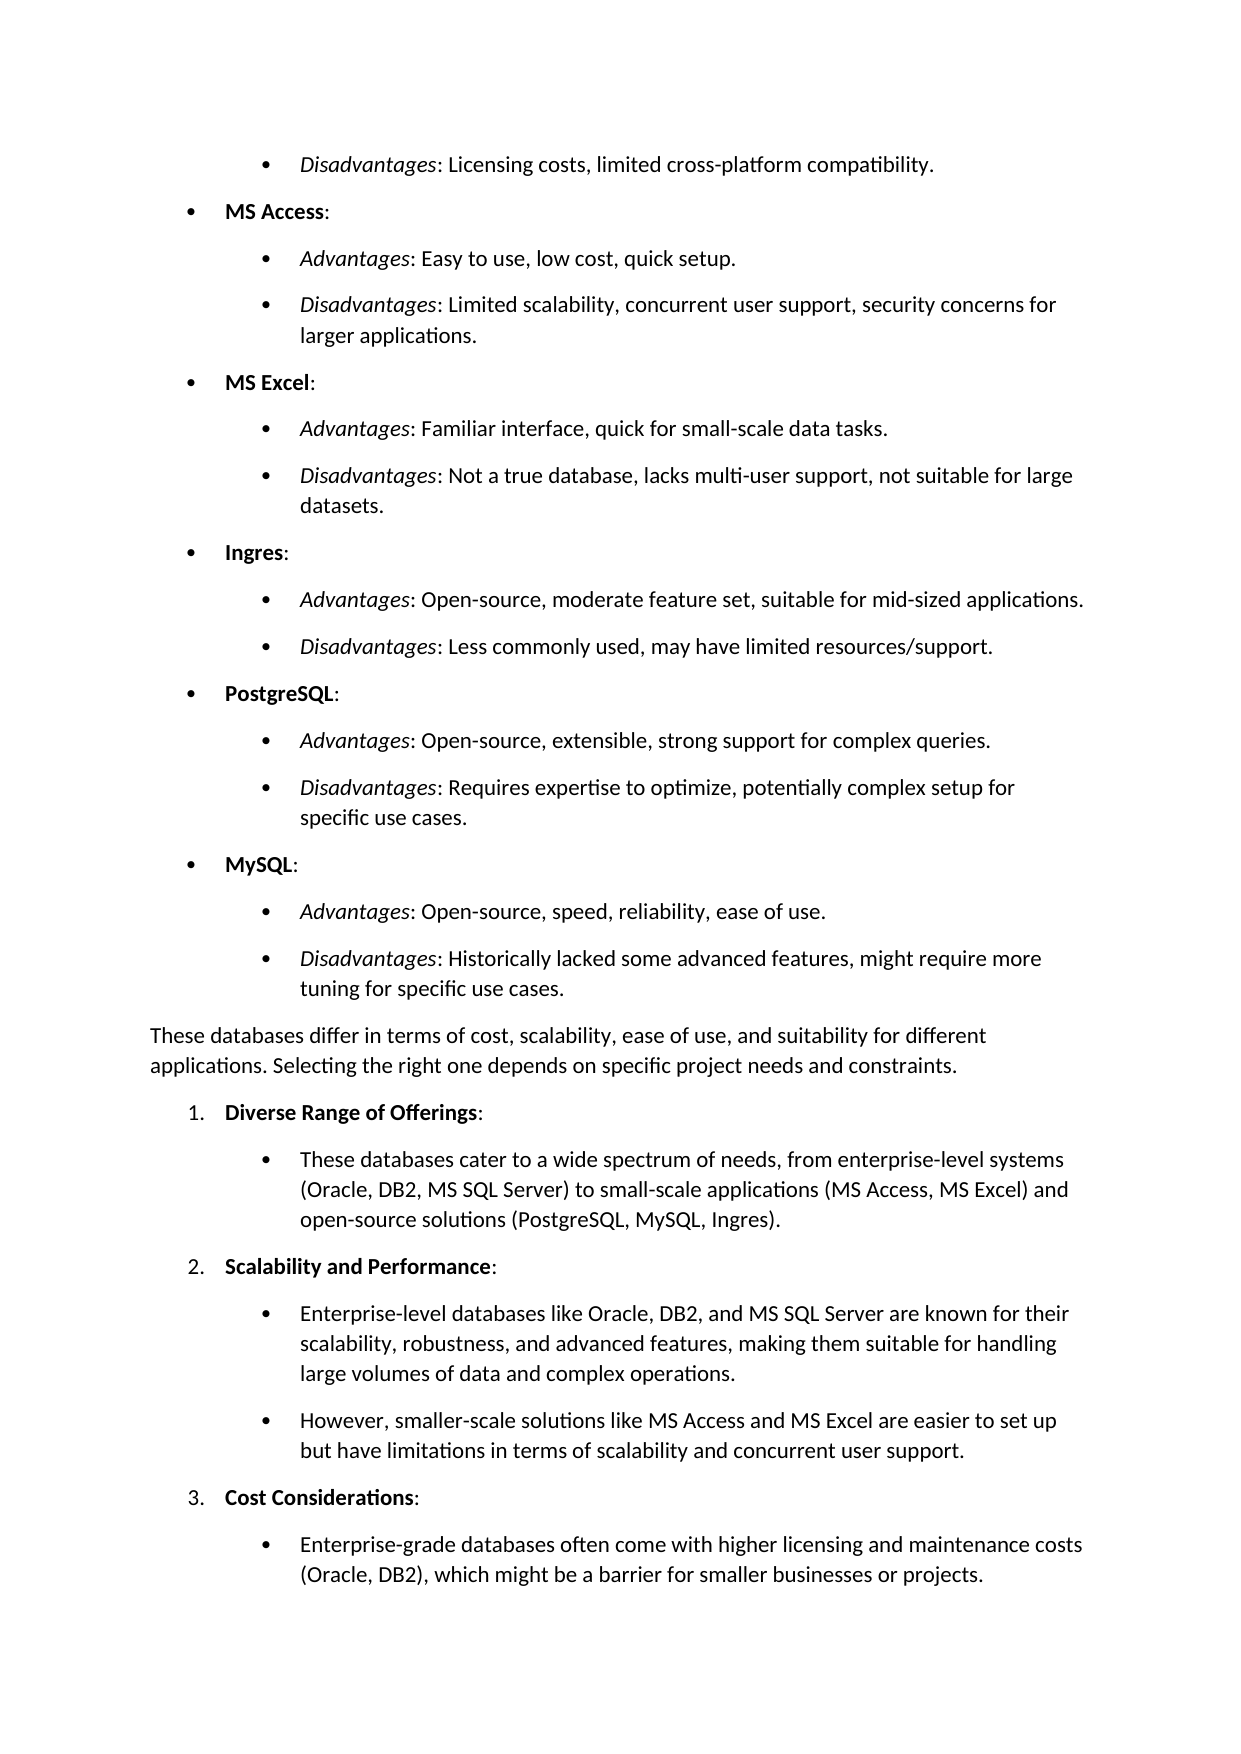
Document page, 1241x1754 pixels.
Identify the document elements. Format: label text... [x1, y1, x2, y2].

list Disadvantages: Licensing costs, limited cross-platform compatibility. [262, 150, 1090, 178]
list Disadvantages: Requires expertise to optimize, potentially complex setup for specific use cases. [262, 773, 1090, 831]
list However, smaller-scale solutions like MS Access and MS Excel are easier to set up but have limitations in terms of scalability and concurrent user support. [262, 1406, 1090, 1464]
list Advantages: Easy to use, low cost, quick setup. [262, 244, 1090, 272]
list Enterprise-level databases like Oracle, DB2, and MS SQL Server are known for their scalability, robustness, and advanced features, making them suitable for handling large volumes of data and complex operations. [262, 1299, 1090, 1387]
list Scalability and Performance: [187, 1252, 1090, 1280]
list Diverse Range of Offerings: [187, 1098, 1090, 1126]
list Ingres: [187, 538, 1090, 567]
list Cost Considerations: [187, 1483, 1090, 1511]
list Disadvantages: Less commonly used, may have limited resources/support. [262, 632, 1090, 660]
list Disadvantages: Historically lacked some advanced features, might require more tuning for specific use cases. [262, 944, 1090, 1002]
list MS Excel: [187, 368, 1090, 396]
list Advantages: Open-source, speed, reliability, ease of use. [262, 897, 1090, 925]
list These databases cater to a wide spectrum of needs, from enterprise-level systems (Oracle, DB2, MS SQL Server) to small-scale applications (MS Access, MS Excel) and open-source solutions (PostgreSQL, MySQL, Ingres). [262, 1145, 1090, 1233]
list MS Access: [187, 197, 1090, 225]
list MySQL: [187, 850, 1090, 878]
list Enterprise-grade databases often come with higher licensing and maintenance costs (Oracle, DB2), which might be a barrier for smaller businesses or projects. [262, 1530, 1090, 1588]
list PostgreSQL: [187, 679, 1090, 707]
list Advantages: Open-source, moderate feature set, suitable for mid-sized applications. [262, 585, 1090, 613]
list Advantages: Open-source, extensible, strong support for complex queries. [262, 726, 1090, 754]
list Disadvantages: Limited scalability, concurrent user support, security concerns for larger applications. [262, 291, 1090, 349]
list Disadvantages: Not a true database, lacks multi-user support, not suitable for large datasets. [262, 461, 1090, 520]
list Advantages: Familiar interface, quick for small-scale data tasks. [262, 414, 1090, 443]
text These databases differ in terms of cost, scalability, ease of use, and suitability for different applications. Selecting the right one depends on specific project needs and constraints. [150, 1021, 1090, 1079]
